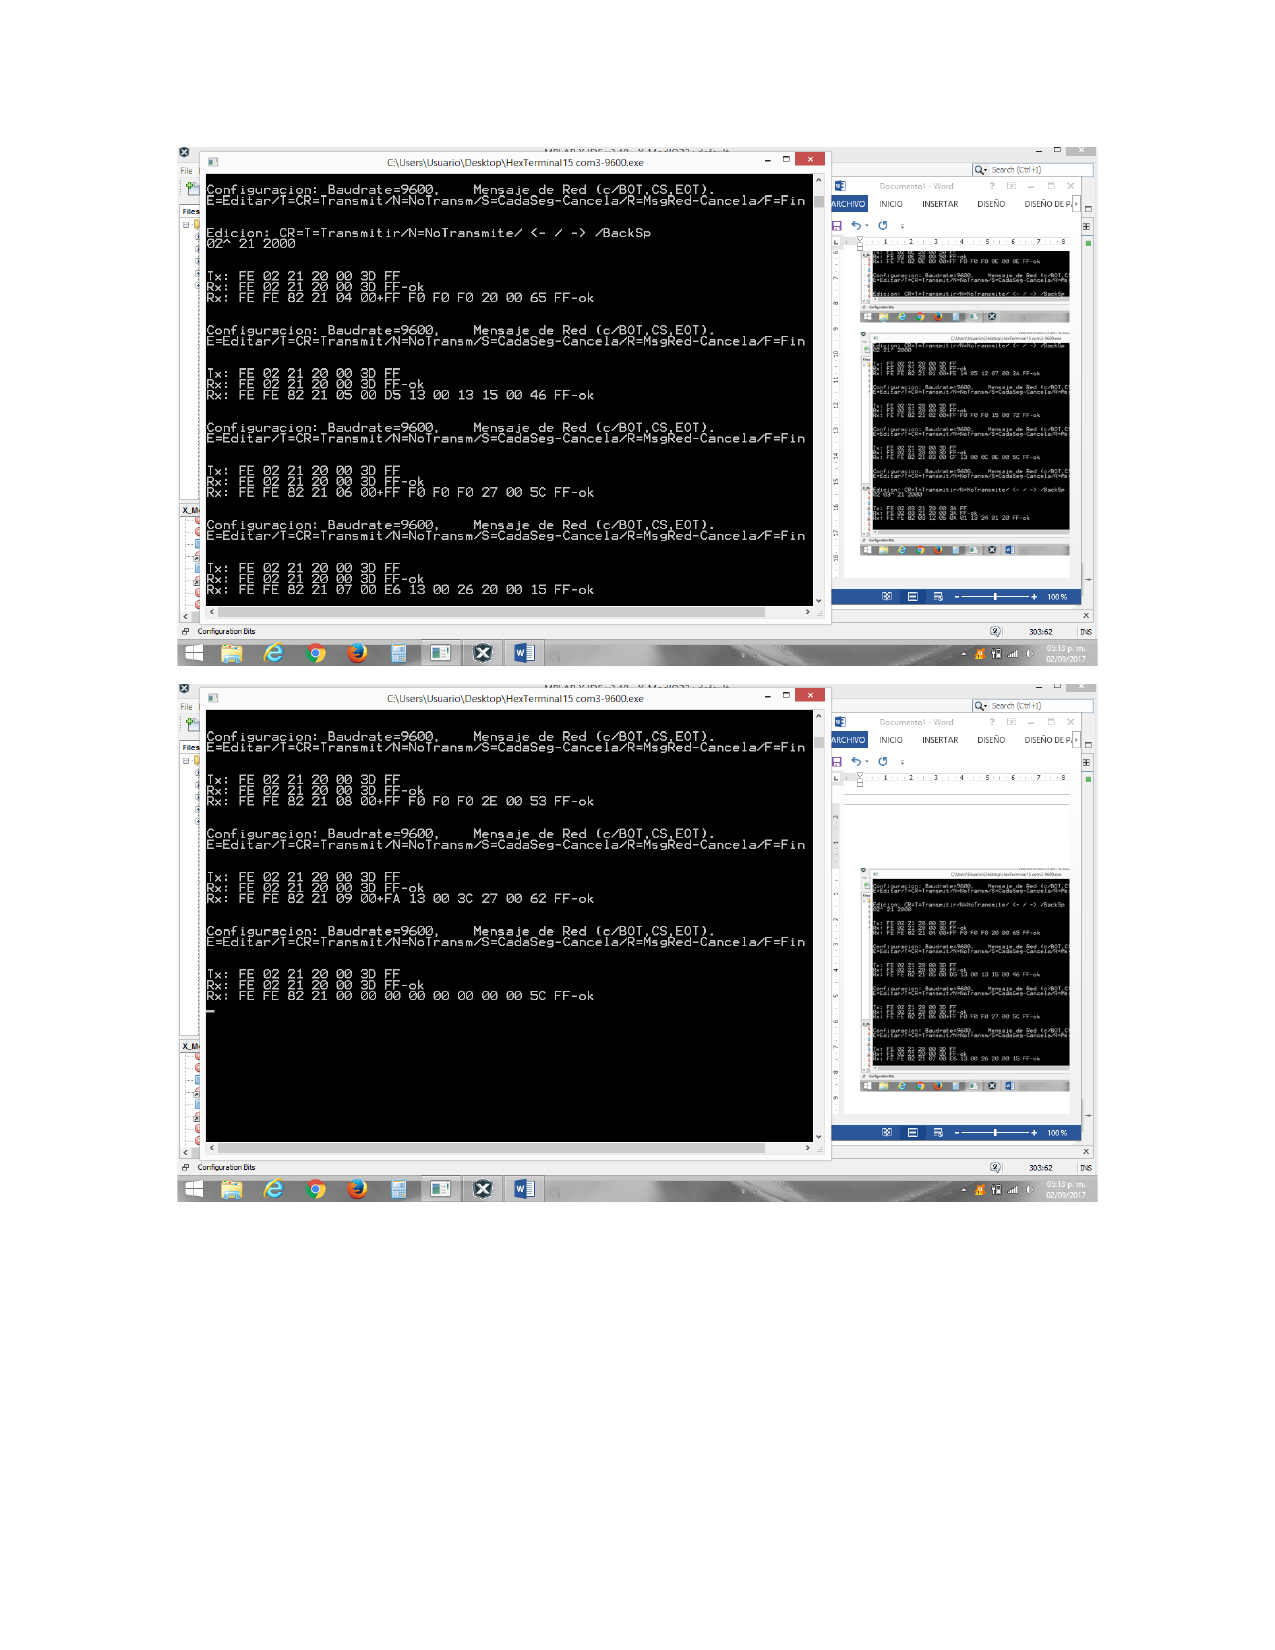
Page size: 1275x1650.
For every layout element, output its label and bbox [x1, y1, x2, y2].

picture [177, 684, 1098, 1202]
picture [177, 147, 1098, 666]
